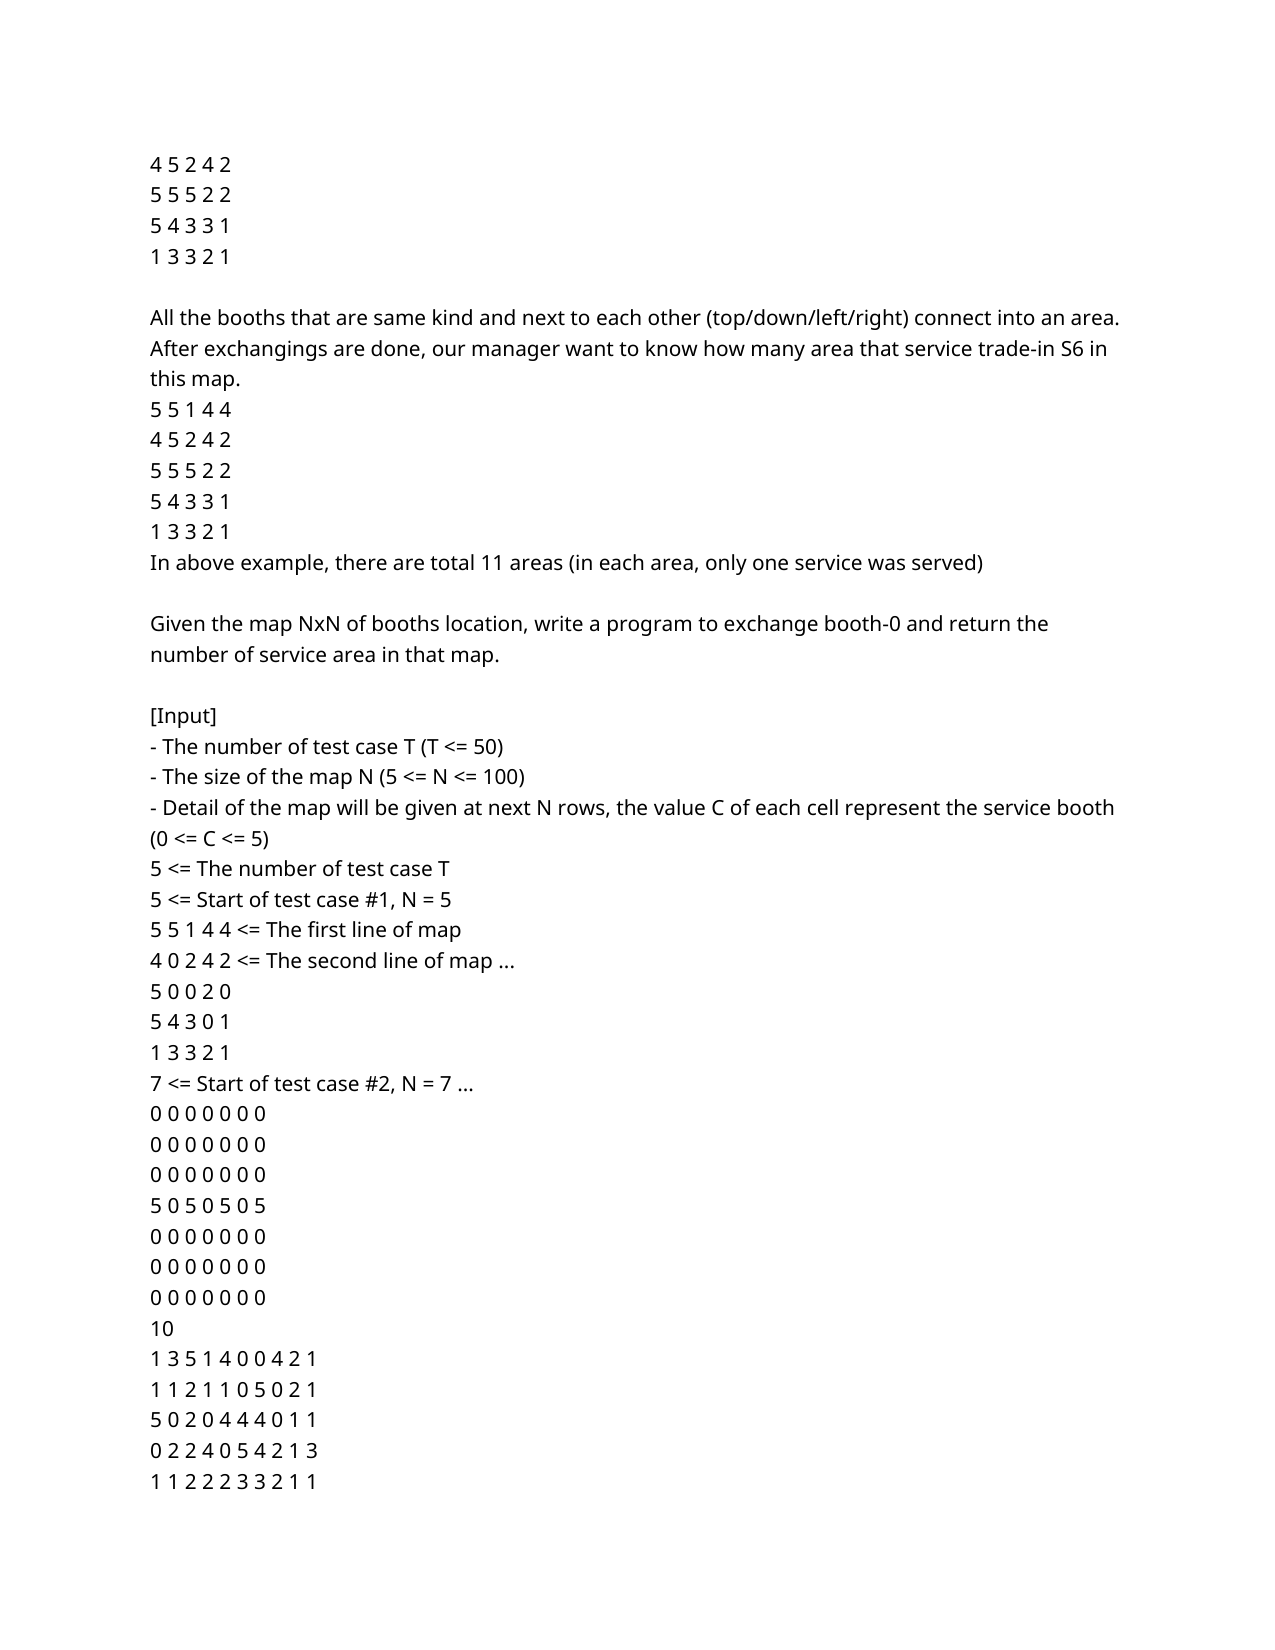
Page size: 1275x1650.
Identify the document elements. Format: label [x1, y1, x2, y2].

text [150, 150, 1125, 1495]
